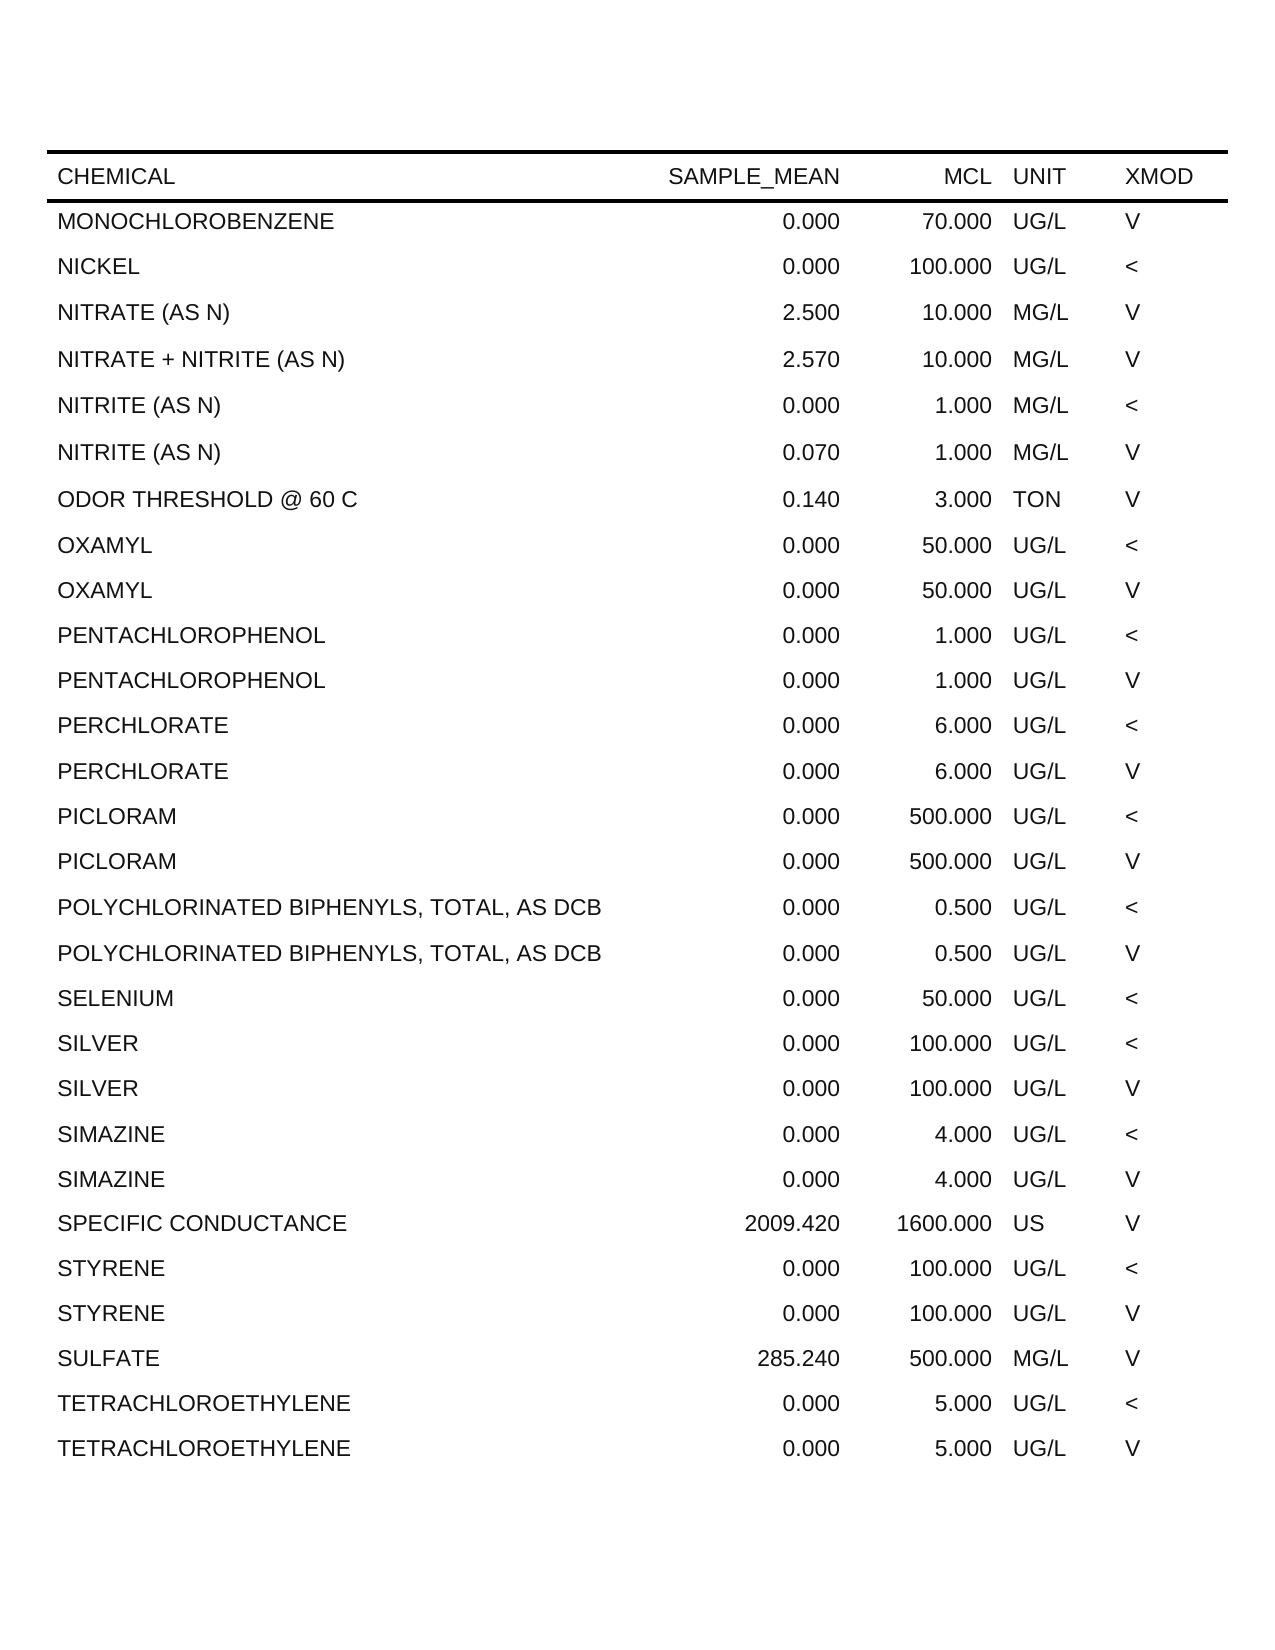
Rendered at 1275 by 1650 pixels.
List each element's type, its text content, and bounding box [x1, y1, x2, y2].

table_cell MG/L [1002, 289, 1114, 336]
table_cell 2.500 [638, 289, 850, 336]
table_cell 0.500 [850, 930, 1002, 976]
table_cell 0.000 [638, 568, 850, 613]
table_cell 4.000 [850, 1111, 1002, 1156]
table_cell 0.000 [638, 522, 850, 567]
table_cell US [1002, 1202, 1114, 1245]
table_cell UG/L [1002, 1245, 1114, 1290]
table_cell 5.000 [850, 1426, 1002, 1471]
table_cell PENTACHLOROPHENOL [47, 658, 638, 703]
table_cell SULFATE [47, 1336, 638, 1381]
table_cell < [1114, 1111, 1228, 1156]
table_cell 500.000 [850, 839, 1002, 884]
table_cell < [1114, 884, 1228, 930]
table_cell UG/L [1002, 1021, 1114, 1066]
table_cell < [1114, 382, 1228, 429]
table_cell 6.000 [850, 748, 1002, 793]
table_cell V [1114, 1426, 1228, 1471]
table_cell V [1114, 748, 1228, 793]
table_cell 0.000 [638, 613, 850, 658]
table_cell < [1114, 1245, 1228, 1290]
table_cell 0.000 [638, 794, 850, 839]
table_cell PERCHLORATE [47, 748, 638, 793]
table_cell 0.000 [638, 203, 850, 244]
table_cell 0.000 [638, 703, 850, 748]
table_cell 0.000 [638, 1066, 850, 1111]
table_cell UG/L [1002, 658, 1114, 703]
table_cell < [1114, 1021, 1228, 1066]
table_cell UG/L [1002, 1111, 1114, 1156]
table_cell 100.000 [850, 1290, 1002, 1336]
table_cell 0.000 [638, 1381, 850, 1426]
table_cell 0.000 [638, 930, 850, 976]
table_cell < [1114, 703, 1228, 748]
table_cell SELENIUM [47, 976, 638, 1021]
table_cell UG/L [1002, 976, 1114, 1021]
table_cell 100.000 [850, 1021, 1002, 1066]
table_cell 0.000 [638, 1290, 850, 1336]
table_cell UG/L [1002, 748, 1114, 793]
table_cell NITRITE (AS N) [47, 429, 638, 475]
table_cell UG/L [1002, 884, 1114, 930]
table_cell POLYCHLORINATED BIPHENYLS, TOTAL, AS DCB [47, 884, 638, 930]
table_cell V [1114, 1290, 1228, 1336]
table_cell 100.000 [850, 1066, 1002, 1111]
table_cell 500.000 [850, 1336, 1002, 1381]
table_cell MG/L [1002, 336, 1114, 382]
table_cell UG/L [1002, 1156, 1114, 1202]
table_cell 0.000 [638, 884, 850, 930]
table_header XMOD [1114, 154, 1228, 198]
table_cell ODOR THRESHOLD @ 60 C [47, 475, 638, 522]
table_cell 4.000 [850, 1156, 1002, 1202]
table_cell V [1114, 1156, 1228, 1202]
table_cell 0.000 [638, 748, 850, 793]
table_cell 285.240 [638, 1336, 850, 1381]
table_cell STYRENE [47, 1290, 638, 1336]
table_cell 3.000 [850, 475, 1002, 522]
table_cell V [1114, 429, 1228, 475]
table_cell < [1114, 976, 1228, 1021]
table_header MCL [850, 154, 1002, 198]
table_cell V [1114, 568, 1228, 613]
table_cell V [1114, 658, 1228, 703]
table_header UNIT [1002, 154, 1114, 198]
table_cell UG/L [1002, 568, 1114, 613]
table_cell 0.000 [638, 382, 850, 429]
table_cell UG/L [1002, 839, 1114, 884]
table_cell 10.000 [850, 336, 1002, 382]
table_cell 2.570 [638, 336, 850, 382]
table_cell V [1114, 1336, 1228, 1381]
table_cell V [1114, 839, 1228, 884]
table_cell SILVER [47, 1021, 638, 1066]
table_cell UG/L [1002, 1426, 1114, 1471]
table_cell SIMAZINE [47, 1156, 638, 1202]
table_cell V [1114, 1202, 1228, 1245]
table_cell SILVER [47, 1066, 638, 1111]
table_cell V [1114, 336, 1228, 382]
table_header CHEMICAL [47, 154, 638, 198]
table_cell 50.000 [850, 522, 1002, 567]
table_cell 0.000 [638, 658, 850, 703]
table_cell UG/L [1002, 1290, 1114, 1336]
table_cell PENTACHLOROPHENOL [47, 613, 638, 658]
table_cell TETRACHLOROETHYLENE [47, 1381, 638, 1426]
table_cell 1.000 [850, 613, 1002, 658]
table_cell 6.000 [850, 703, 1002, 748]
table_cell < [1114, 522, 1228, 567]
table_cell 0.000 [638, 1111, 850, 1156]
table_cell 0.000 [638, 1021, 850, 1066]
table_cell 0.000 [638, 976, 850, 1021]
table_cell 500.000 [850, 794, 1002, 839]
table_cell OXAMYL [47, 568, 638, 613]
table_cell SIMAZINE [47, 1111, 638, 1156]
table_cell NICKEL [47, 244, 638, 289]
table_cell 5.000 [850, 1381, 1002, 1426]
table_cell TETRACHLOROETHYLENE [47, 1426, 638, 1471]
table_cell UG/L [1002, 794, 1114, 839]
table_cell V [1114, 203, 1228, 244]
table_cell 0.500 [850, 884, 1002, 930]
table_cell MG/L [1002, 1336, 1114, 1381]
table_cell POLYCHLORINATED BIPHENYLS, TOTAL, AS DCB [47, 930, 638, 976]
table_cell 100.000 [850, 1245, 1002, 1290]
table_cell 1.000 [850, 658, 1002, 703]
table_cell PICLORAM [47, 794, 638, 839]
table_cell 70.000 [850, 203, 1002, 244]
table_cell 0.140 [638, 475, 850, 522]
table_cell TON [1002, 475, 1114, 522]
table_cell 100.000 [850, 244, 1002, 289]
table_cell MG/L [1002, 429, 1114, 475]
table_cell 0.000 [638, 1426, 850, 1471]
table_cell UG/L [1002, 703, 1114, 748]
table_cell 0.000 [638, 244, 850, 289]
table_cell < [1114, 794, 1228, 839]
table_cell 50.000 [850, 976, 1002, 1021]
table_cell UG/L [1002, 203, 1114, 244]
table_cell 1.000 [850, 382, 1002, 429]
table_cell UG/L [1002, 522, 1114, 567]
table_cell UG/L [1002, 1381, 1114, 1426]
table_cell STYRENE [47, 1245, 638, 1290]
table_cell PERCHLORATE [47, 703, 638, 748]
table_cell SPECIFIC CONDUCTANCE [47, 1202, 638, 1245]
table_cell MG/L [1002, 382, 1114, 429]
table_cell 50.000 [850, 568, 1002, 613]
table_cell UG/L [1002, 930, 1114, 976]
table_cell UG/L [1002, 244, 1114, 289]
table_cell V [1114, 930, 1228, 976]
table_cell NITRATE + NITRITE (AS N) [47, 336, 638, 382]
table_cell 10.000 [850, 289, 1002, 336]
table_cell OXAMYL [47, 522, 638, 567]
table_cell 0.070 [638, 429, 850, 475]
table_cell V [1114, 475, 1228, 522]
table_cell NITRATE (AS N) [47, 289, 638, 336]
table_cell V [1114, 289, 1228, 336]
table_cell < [1114, 1381, 1228, 1426]
table_cell UG/L [1002, 1066, 1114, 1111]
table_cell UG/L [1002, 613, 1114, 658]
table_cell < [1114, 613, 1228, 658]
table_cell 0.000 [638, 839, 850, 884]
table_cell 1.000 [850, 429, 1002, 475]
table_cell MONOCHLOROBENZENE [47, 203, 638, 244]
table_cell 0.000 [638, 1156, 850, 1202]
table_cell < [1114, 244, 1228, 289]
table_cell 1600.000 [850, 1202, 1002, 1245]
table_cell NITRITE (AS N) [47, 382, 638, 429]
table_cell V [1114, 1066, 1228, 1111]
table_cell 2009.420 [638, 1202, 850, 1245]
table_cell 0.000 [638, 1245, 850, 1290]
table_cell PICLORAM [47, 839, 638, 884]
table_header SAMPLE_MEAN [638, 154, 850, 198]
